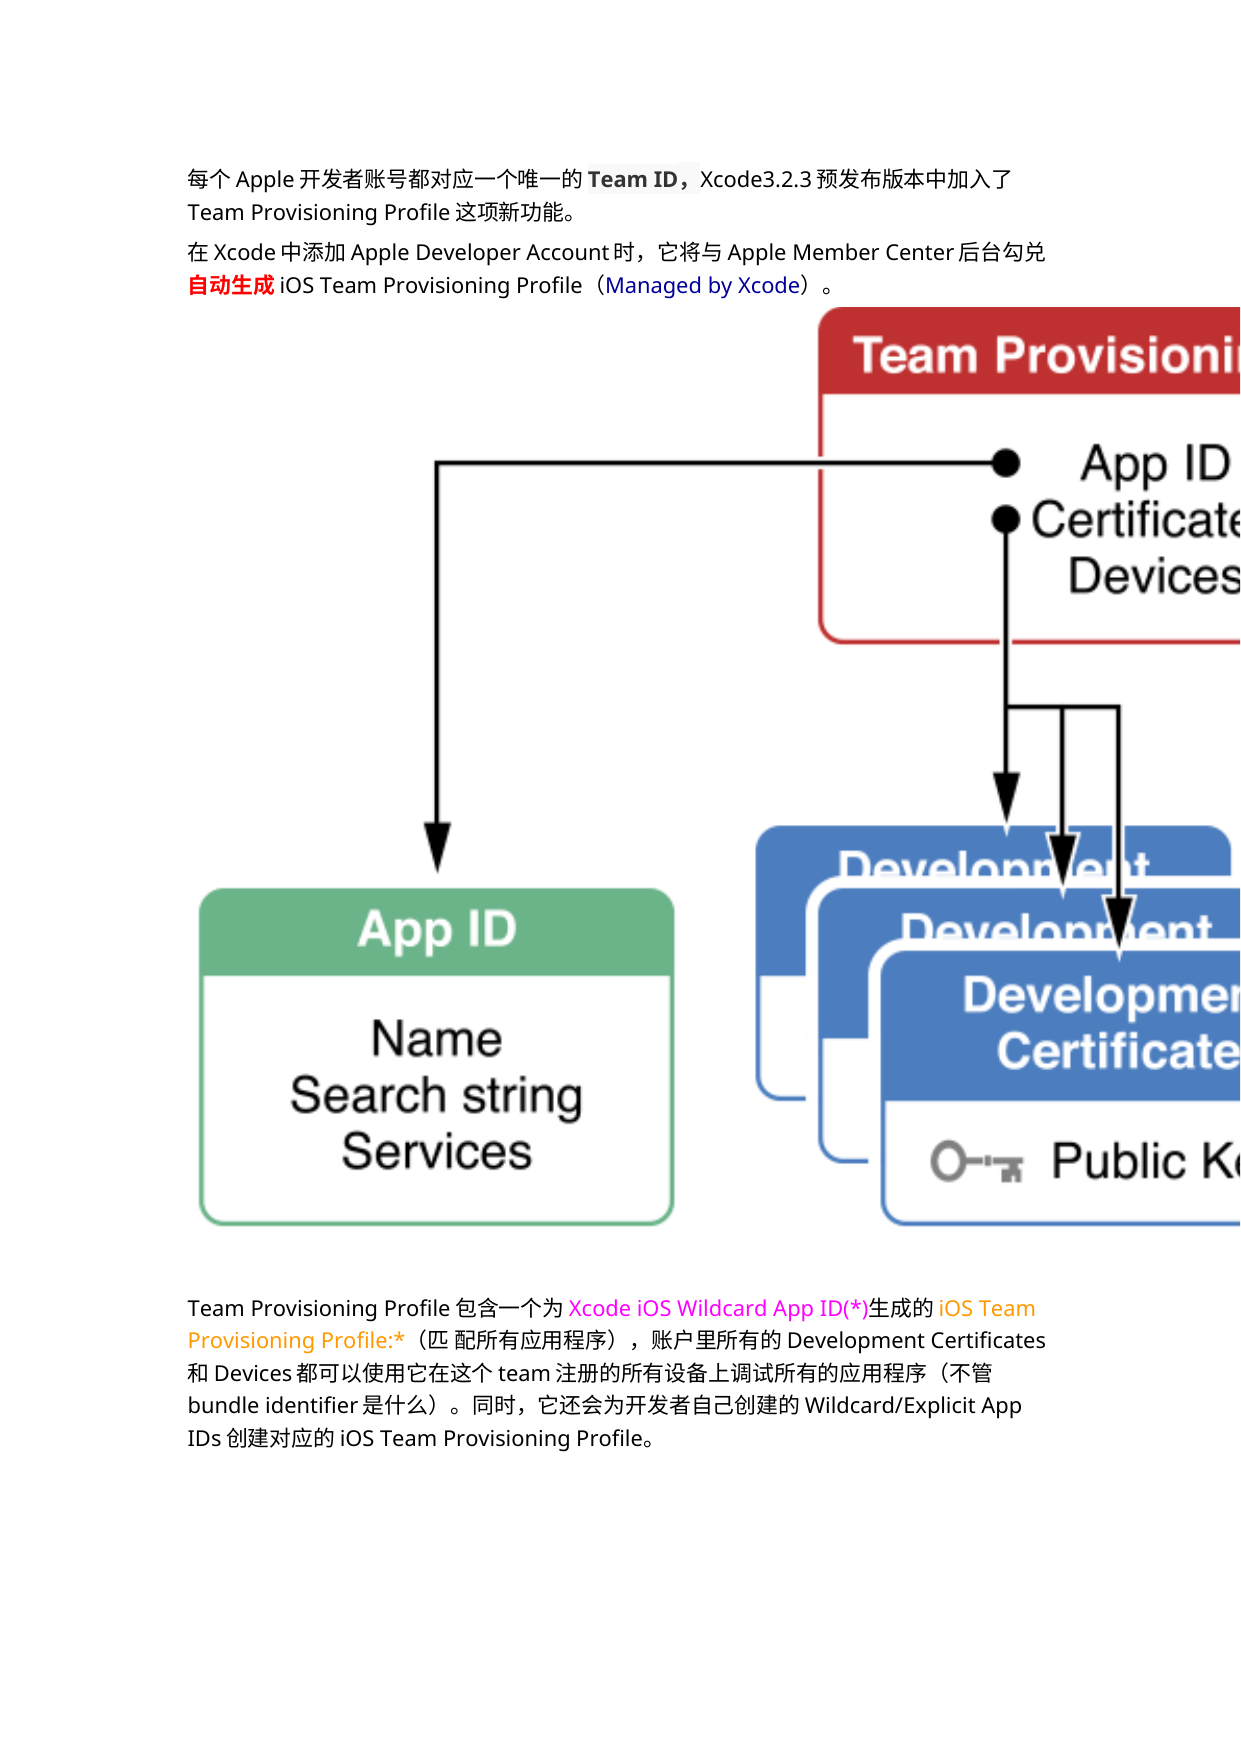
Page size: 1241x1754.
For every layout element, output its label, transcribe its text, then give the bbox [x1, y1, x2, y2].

text 每个Apple开发者账号都对应一个唯一的Team ID，Xcode3.2.3预发布版本中加入了Team Provisioning Profile这项新功能。 [187, 162, 1053, 227]
text 在Xcode中添加Apple Developer Account时，它将与Apple Member Center后台勾兑自动生成iOS Team Provisioning Profile（Managed by Xcode）。 [187, 235, 1053, 300]
text Team Provisioning Profile包含一个为Xcode iOS Wildcard App ID(*)生成的iOS Team Provisioning Profile:*（匹 配所有应用程序），账户里所有的Development Certificates和Devices都可以使用它在这个team注册的所有设备上调试所有的应用程序（不管bundle identifier是什么）。同时，它还会为开发者自己创建的Wildcard/Explicit App IDs创建对应的iOS Team Provisioning Profile。 [187, 1290, 1053, 1453]
picture [187, 307, 1241, 1239]
